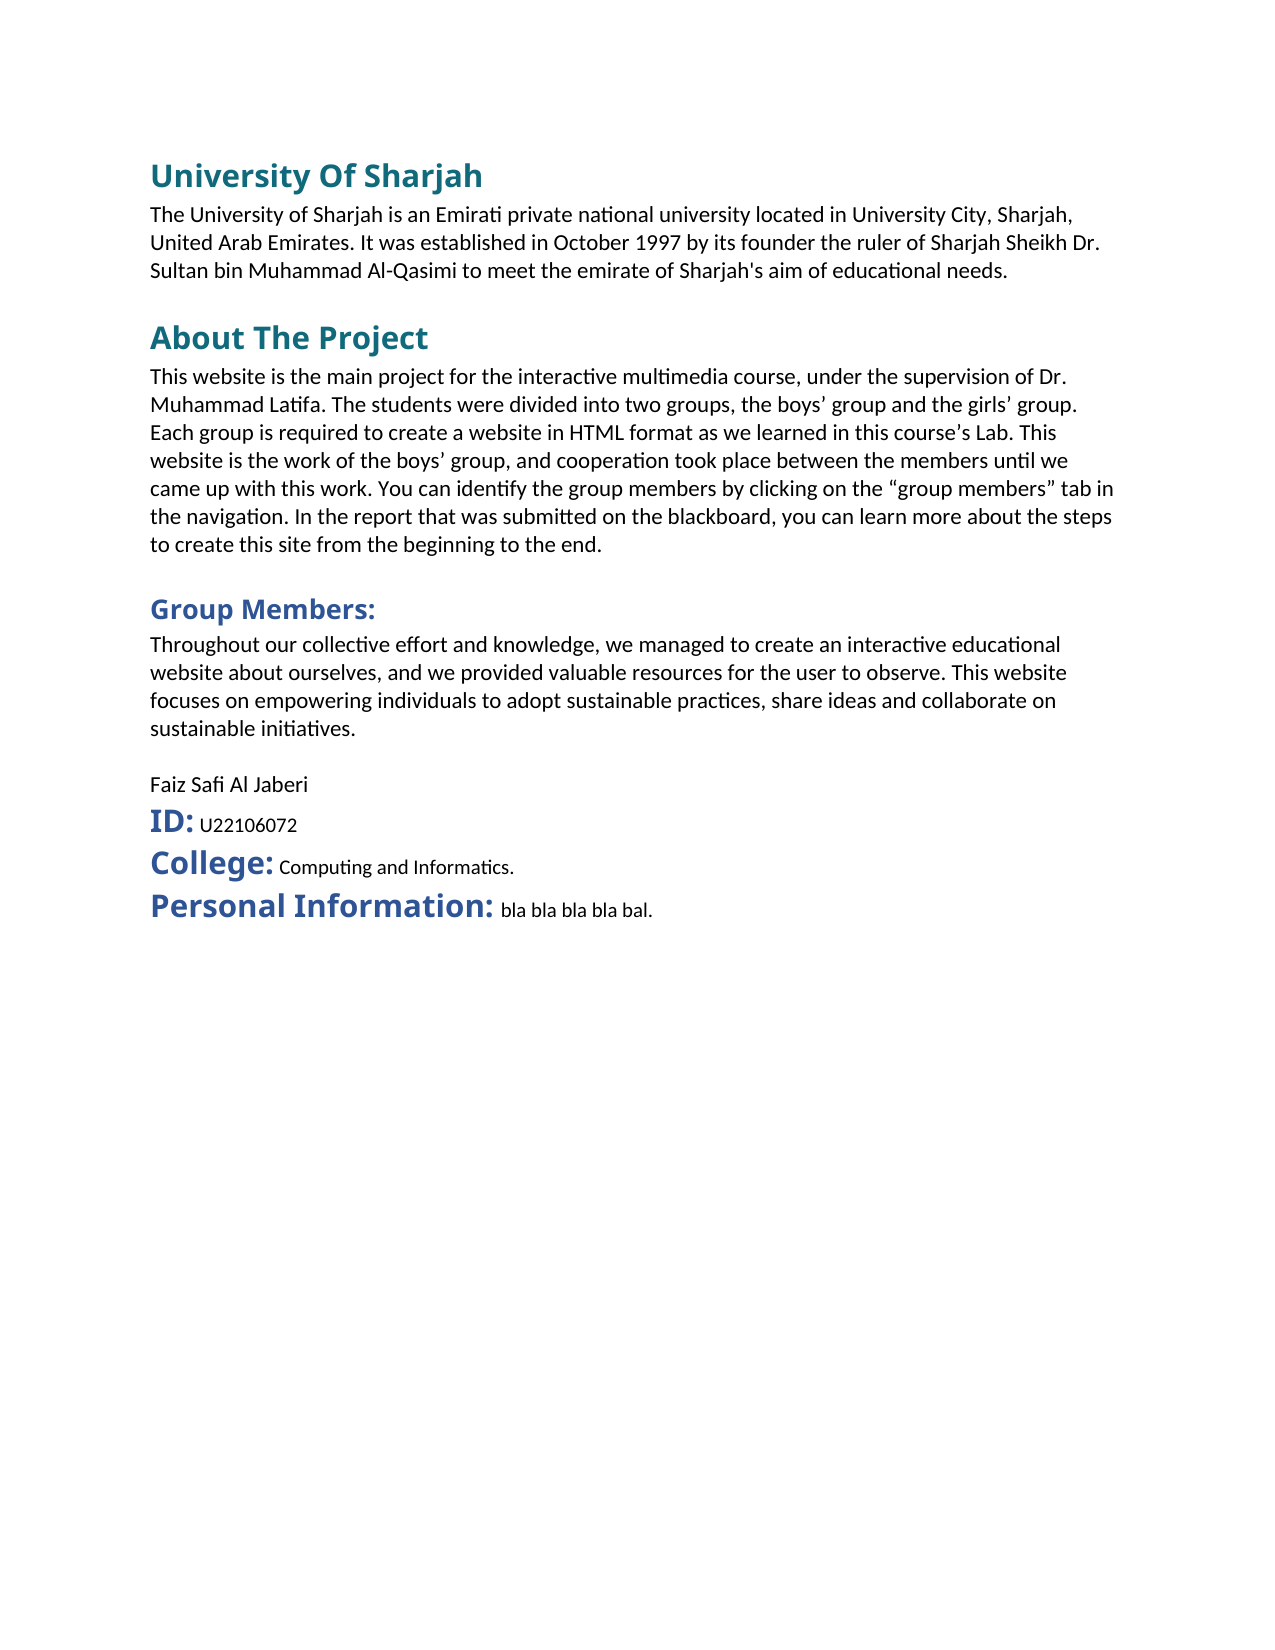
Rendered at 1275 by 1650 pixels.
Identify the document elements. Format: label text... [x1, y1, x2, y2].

text This website is the main project for the interactive multimedia course, under the supervision of Dr. Muhammad Latifa. The students were divided into two groups, the boys’ group and the girls’ group. Each group is required to create a website in HTML format as we learned in this course’s Lab. This website is the work of the boys’ group, and cooperation took place between the members until we came up with this work. You can identify the group members by clicking on the “group members” tab in the navigation. In the report that was submitted on the blackboard, you can learn more about the steps to create this site from the beginning to the end. [150, 362, 1125, 558]
text Throughout our collective effort and knowledge, we managed to create an interactive educational website about ourselves, and we provided valuable resources for the user to observe. This website focuses on empowering individuals to adopt sustainable practices, share ideas and collaborate on sustainable initiatives. [150, 630, 1125, 742]
text ID: U22106072 [150, 798, 1125, 841]
text Faiz Safi Al Jaberi [150, 771, 1125, 798]
text The University of Sharjah is an Emirati private national university located in University City, Sharjah, United Arab Emirates. It was established in October 1997 by its founder the ruler of Sharjah Sheikh Dr. Sultan bin Muhammad Al-Qasimi to meet the emirate of Sharjah's aim of educational needs. [150, 200, 1125, 284]
text Personal Information: bla bla bla bla bal. [150, 884, 1125, 926]
text College: Computing and Informatics. [150, 841, 1125, 884]
subtitle Group Members: [150, 591, 1125, 627]
subtitle University Of Sharjah [150, 154, 1125, 197]
subtitle About The Project [150, 316, 1125, 359]
